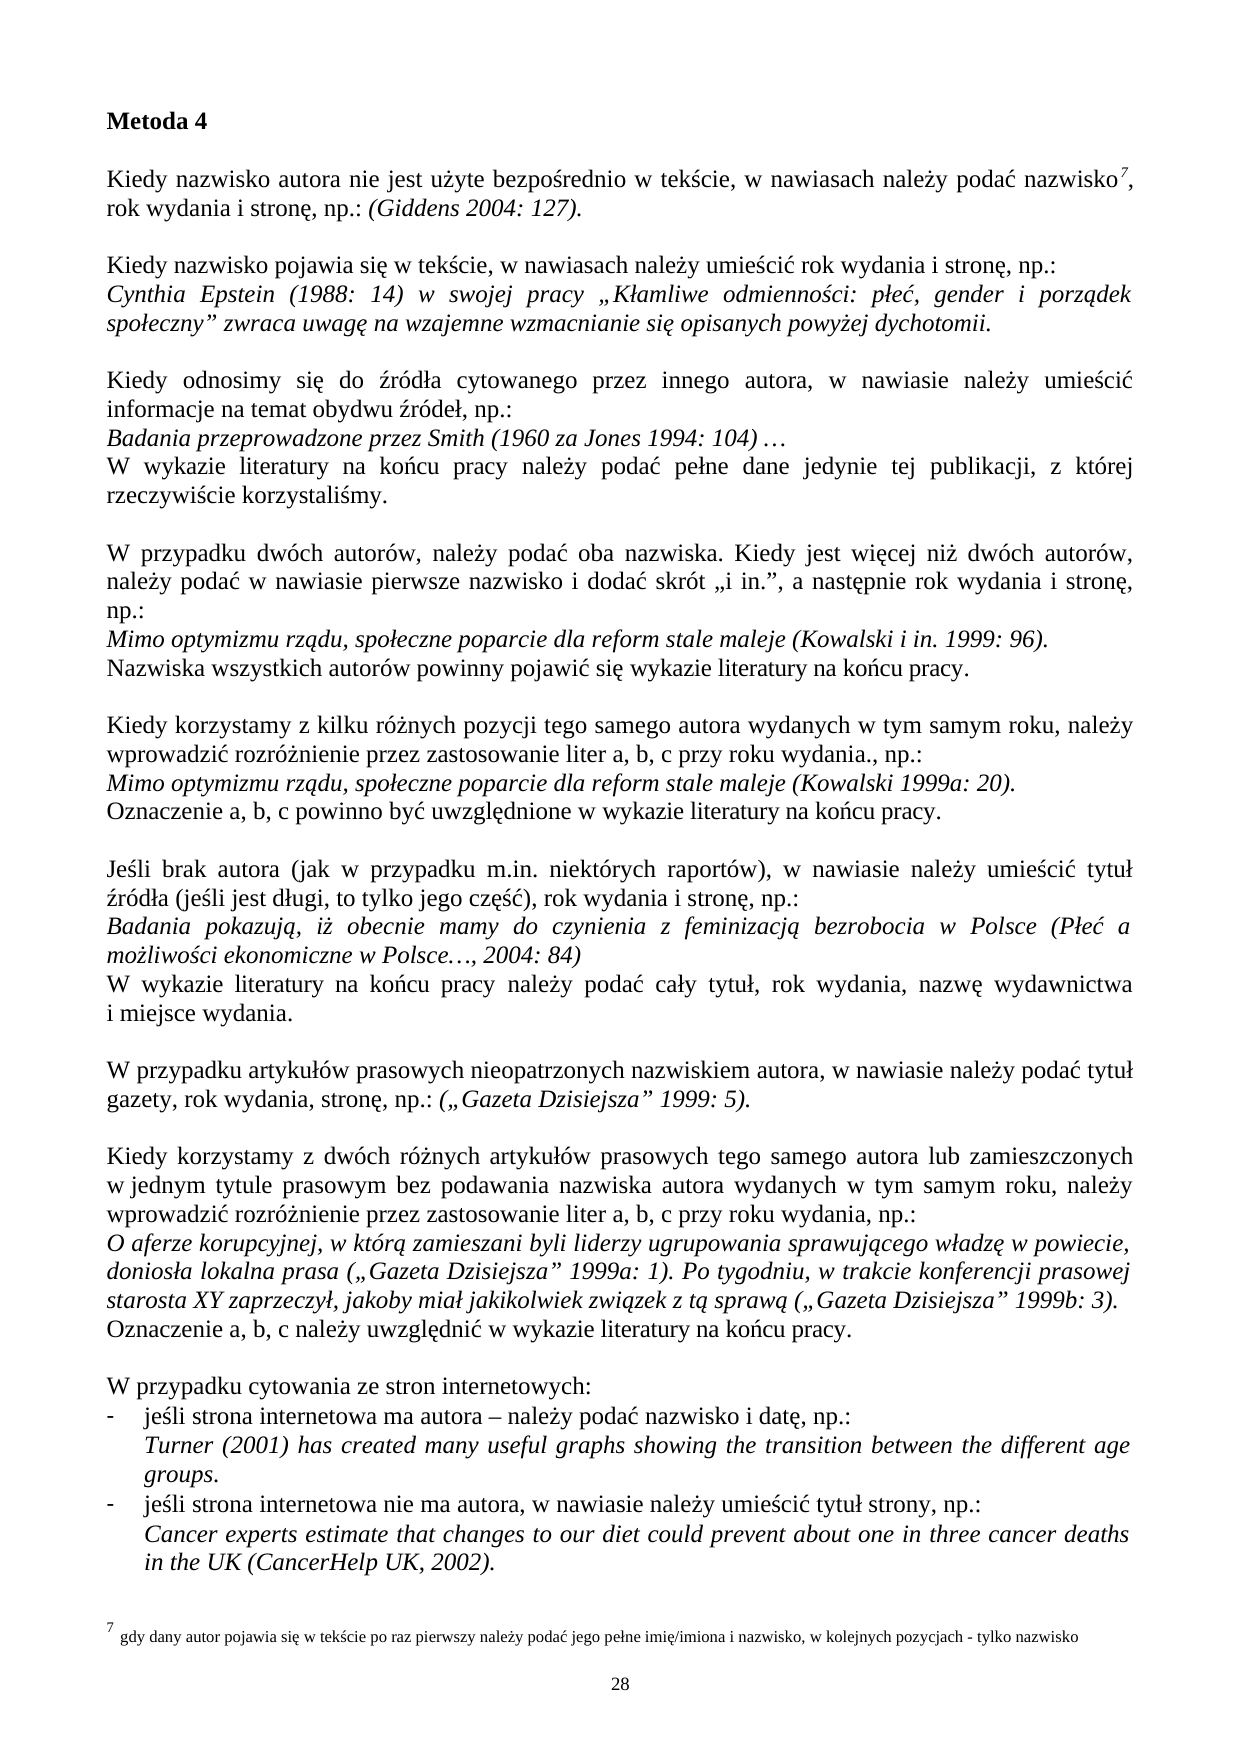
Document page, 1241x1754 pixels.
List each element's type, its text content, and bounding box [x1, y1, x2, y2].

text W przypadku cytowania ze stron internetowych: [106, 1371, 1134, 1400]
list jeśli strona internetowa nie ma autora, w nawiasie należy umieścić tytuł strony, np.: [106, 1488, 1134, 1519]
text Kiedy korzystamy z dwóch różnych artykułów prasowych tego samego autora lub zamieszczonych w jednym tytule prasowym bez podawania nazwiska autora wydanych w tym samym roku, należy wprowadzić rozróżnienie przez zastosowanie liter a, b, c przy roku wydania, np.: [106, 1141, 1134, 1228]
text Kiedy nazwisko pojawia się w tekście, w nawiasach należy umieścić rok wydania i stronę, np.: [106, 250, 1134, 279]
text Oznaczenie a, b, c powinno być uwzględnione w wykazie literatury na końcu pracy. [106, 796, 1134, 825]
text W przypadku artykułów prasowych nieopatrzonych nazwiskiem autora, w nawiasie należy podać tytuł gazety, rok wydania, stronę, np.: („Gazeta Dzisiejsza” 1999: 5). [106, 1055, 1134, 1113]
text Mimo optymizmu rządu, społeczne poparcie dla reform stale maleje (Kowalski 1999a: 20). [106, 768, 1134, 796]
text Turner (2001) has created many useful graphs showing the transition between the different age groups. [144, 1431, 1134, 1488]
text O aferze korupcyjnej, w którą zamieszani byli liderzy ugrupowania sprawującego władzę w powiecie, doniosła lokalna prasa („Gazeta Dzisiejsza” 1999a: 1). Po tygodniu, w trakcie konferencji prasowej starosta XY zaprzeczył, jakoby miał jakikolwiek związek z tą sprawą („Gazeta Dzisiejsza” 1999b: 3). [106, 1228, 1134, 1314]
text W wykazie literatury na końcu pracy należy podać cały tytuł, rok wydania, nazwę wydawnictwa i miejsce wydania. [106, 969, 1134, 1026]
text Mimo optymizmu rządu, społeczne poparcie dla reform stale maleje (Kowalski i in. 1999: 96). [106, 624, 1134, 653]
text Kiedy odnosimy się do źródła cytowanego przez innego autora, w nawiasie należy umieścić informacje na temat obydwu źródeł, np.: [106, 365, 1134, 423]
text Metoda 4 [106, 106, 1134, 135]
text W wykazie literatury na końcu pracy należy podać pełne dane jedynie tej publikacji, z której rzeczywiście korzystaliśmy. [106, 451, 1134, 509]
text Jeśli brak autora (jak w przypadku m.in. niektórych raportów), w nawiasie należy umieścić tytuł źródła (jeśli jest długi, to tylko jego część), rok wydania i stronę, np.: [106, 854, 1134, 911]
text Badania przeprowadzone przez Smith (1960 za Jones 1994: 104) … [106, 423, 1134, 451]
text Oznaczenie a, b, c należy uwzględnić w wykazie literatury na końcu pracy. [106, 1314, 1134, 1343]
text Badania pokazują, iż obecnie mamy do czynienia z feminizacją bezrobocia w Polsce (Płeć a możliwości ekonomiczne w Polsce…, 2004: 84) [106, 911, 1134, 969]
text Nazwiska wszystkich autorów powinny pojawić się wykazie literatury na końcu pracy. [106, 653, 1134, 681]
list jeśli strona internetowa ma autora – należy podać nazwisko i datę, np.: [106, 1400, 1134, 1431]
text Cynthia Epstein (1988: 14) w swojej pracy „Kłamliwe odmienności: płeć, gender i porządek społeczny” zwraca uwagę na wzajemne wzmacnianie się opisanych powyżej dychotomii. [106, 279, 1134, 336]
text Kiedy nazwisko autora nie jest użyte bezpośrednio w tekście, w nawiasach należy podać nazwisko, rok wydania i stronę, np.: (Giddens 2004: 127). [106, 164, 1134, 221]
text Kiedy korzystamy z kilku różnych pozycji tego samego autora wydanych w tym samym roku, należy wprowadzić rozróżnienie przez zastosowanie liter a, b, c przy roku wydania., np.: [106, 710, 1134, 768]
text Cancer experts estimate that changes to our diet could prevent about one in three cancer deaths in the UK (CancerHelp UK, 2002). [144, 1519, 1134, 1576]
text W przypadku dwóch autorów, należy podać oba nazwiska. Kiedy jest więcej niż dwóch autorów, należy podać w nawiasie pierwsze nazwisko i dodać skrót „i in.”, a następnie rok wydania i stronę, np.: [106, 538, 1134, 624]
